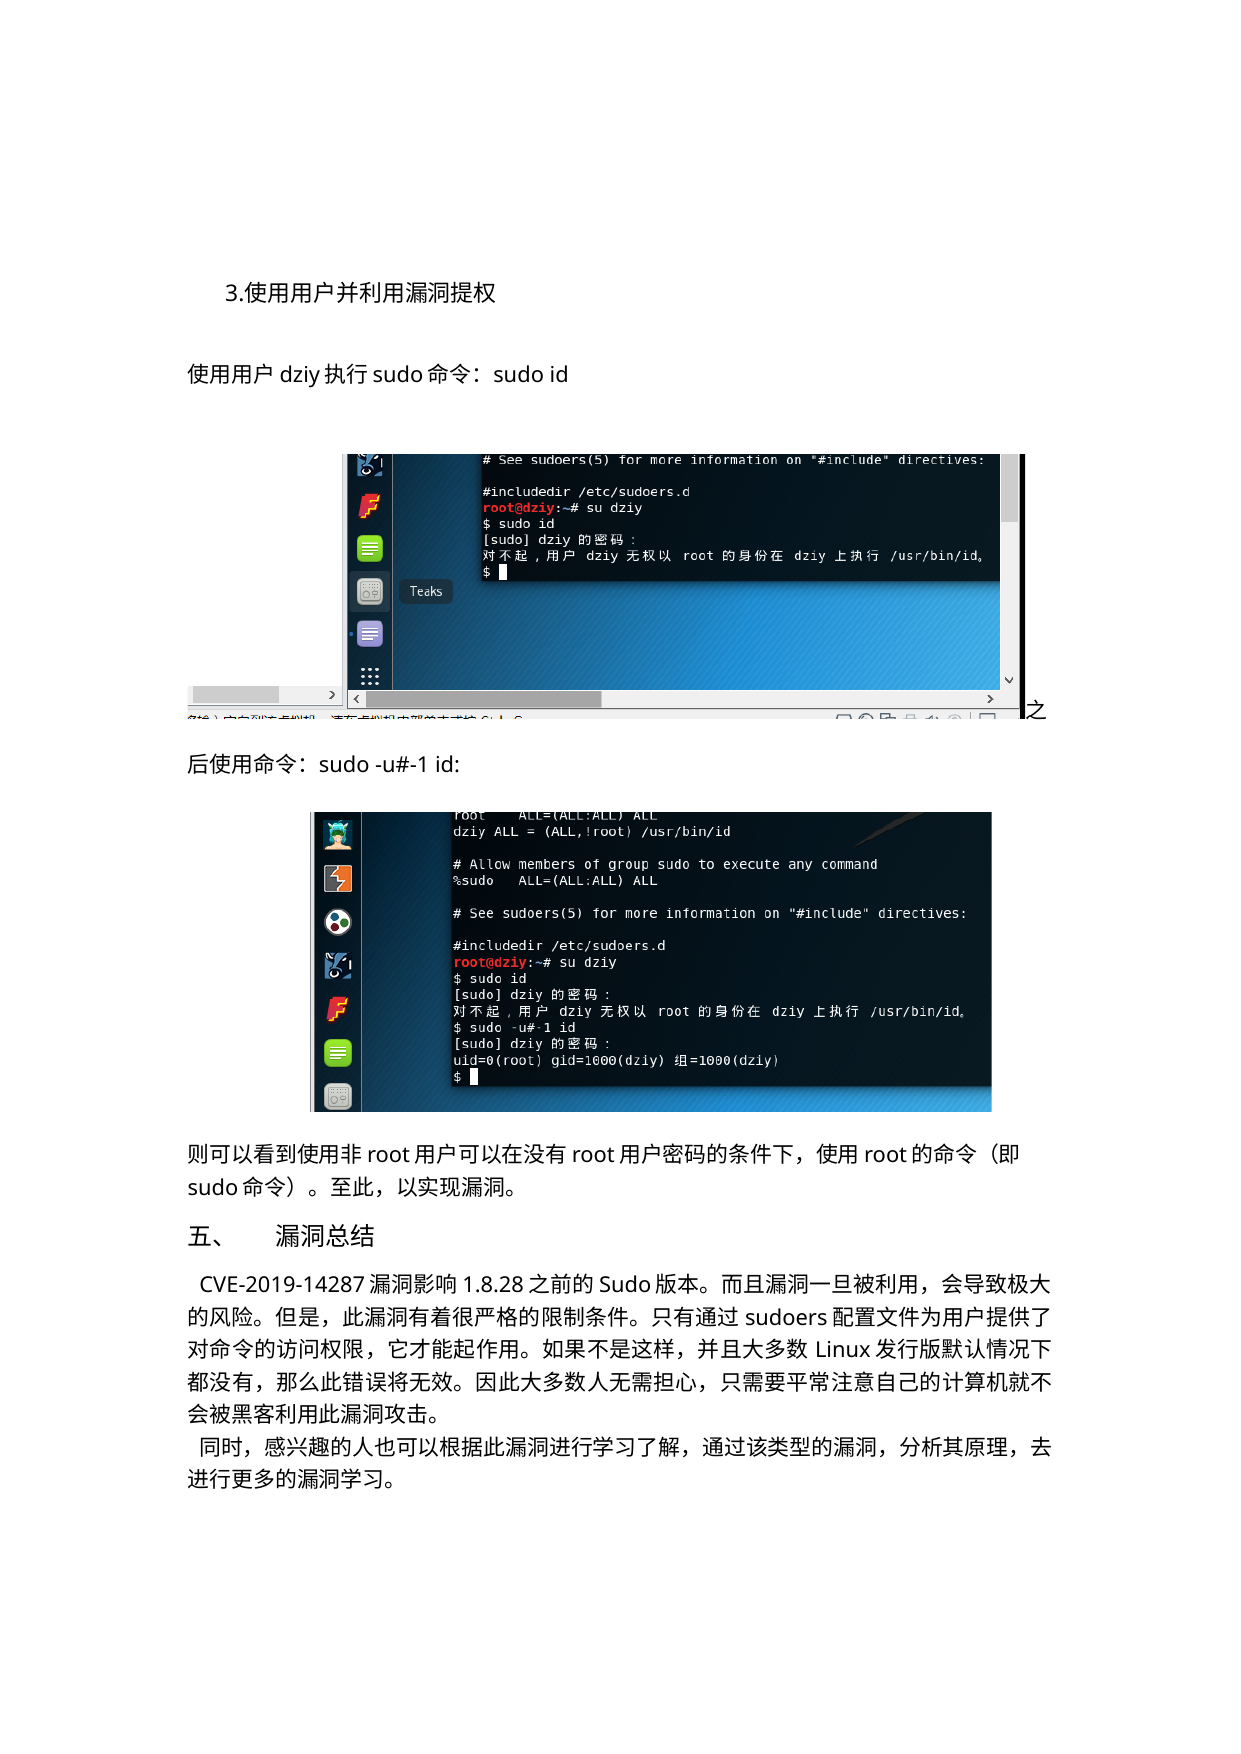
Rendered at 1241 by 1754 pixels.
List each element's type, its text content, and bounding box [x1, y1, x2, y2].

text 后使用命令：sudo -u#-1 id: [187, 747, 1053, 779]
list 3.使用用户并利用漏洞提权 [225, 259, 1053, 324]
text CVE-2019-14287漏洞影响1.8.28之前的Sudo版本。而且漏洞一旦被利用，会导致极大的风险。但是，此漏洞有着很严格的限制条件。只有通过sudoers配置文件为用户提供了对命令的访问权限，它才能起作用。如果不是这样，并且大多数Linux发行版默认情况下都没有，那么此错误将无效。因此大多数人无需担心，只需要平常注意自己的计算机就不会被黑客利用此漏洞攻击。 [187, 1267, 1053, 1429]
text 则可以看到使用非root用户可以在没有root用户密码的条件下，使用root的命令（即sudo命令）。至此，以实现漏洞。 [187, 1137, 1053, 1202]
text 之 [187, 454, 1053, 747]
list 漏洞总结 [187, 1202, 1053, 1267]
text 使用用户dziy执行sudo命令：sudo id [187, 357, 1053, 389]
text 同时，感兴趣的人也可以根据此漏洞进行学习了解，通过该类型的漏洞，分析其原理，去进行更多的漏洞学习。 [187, 1429, 1053, 1494]
